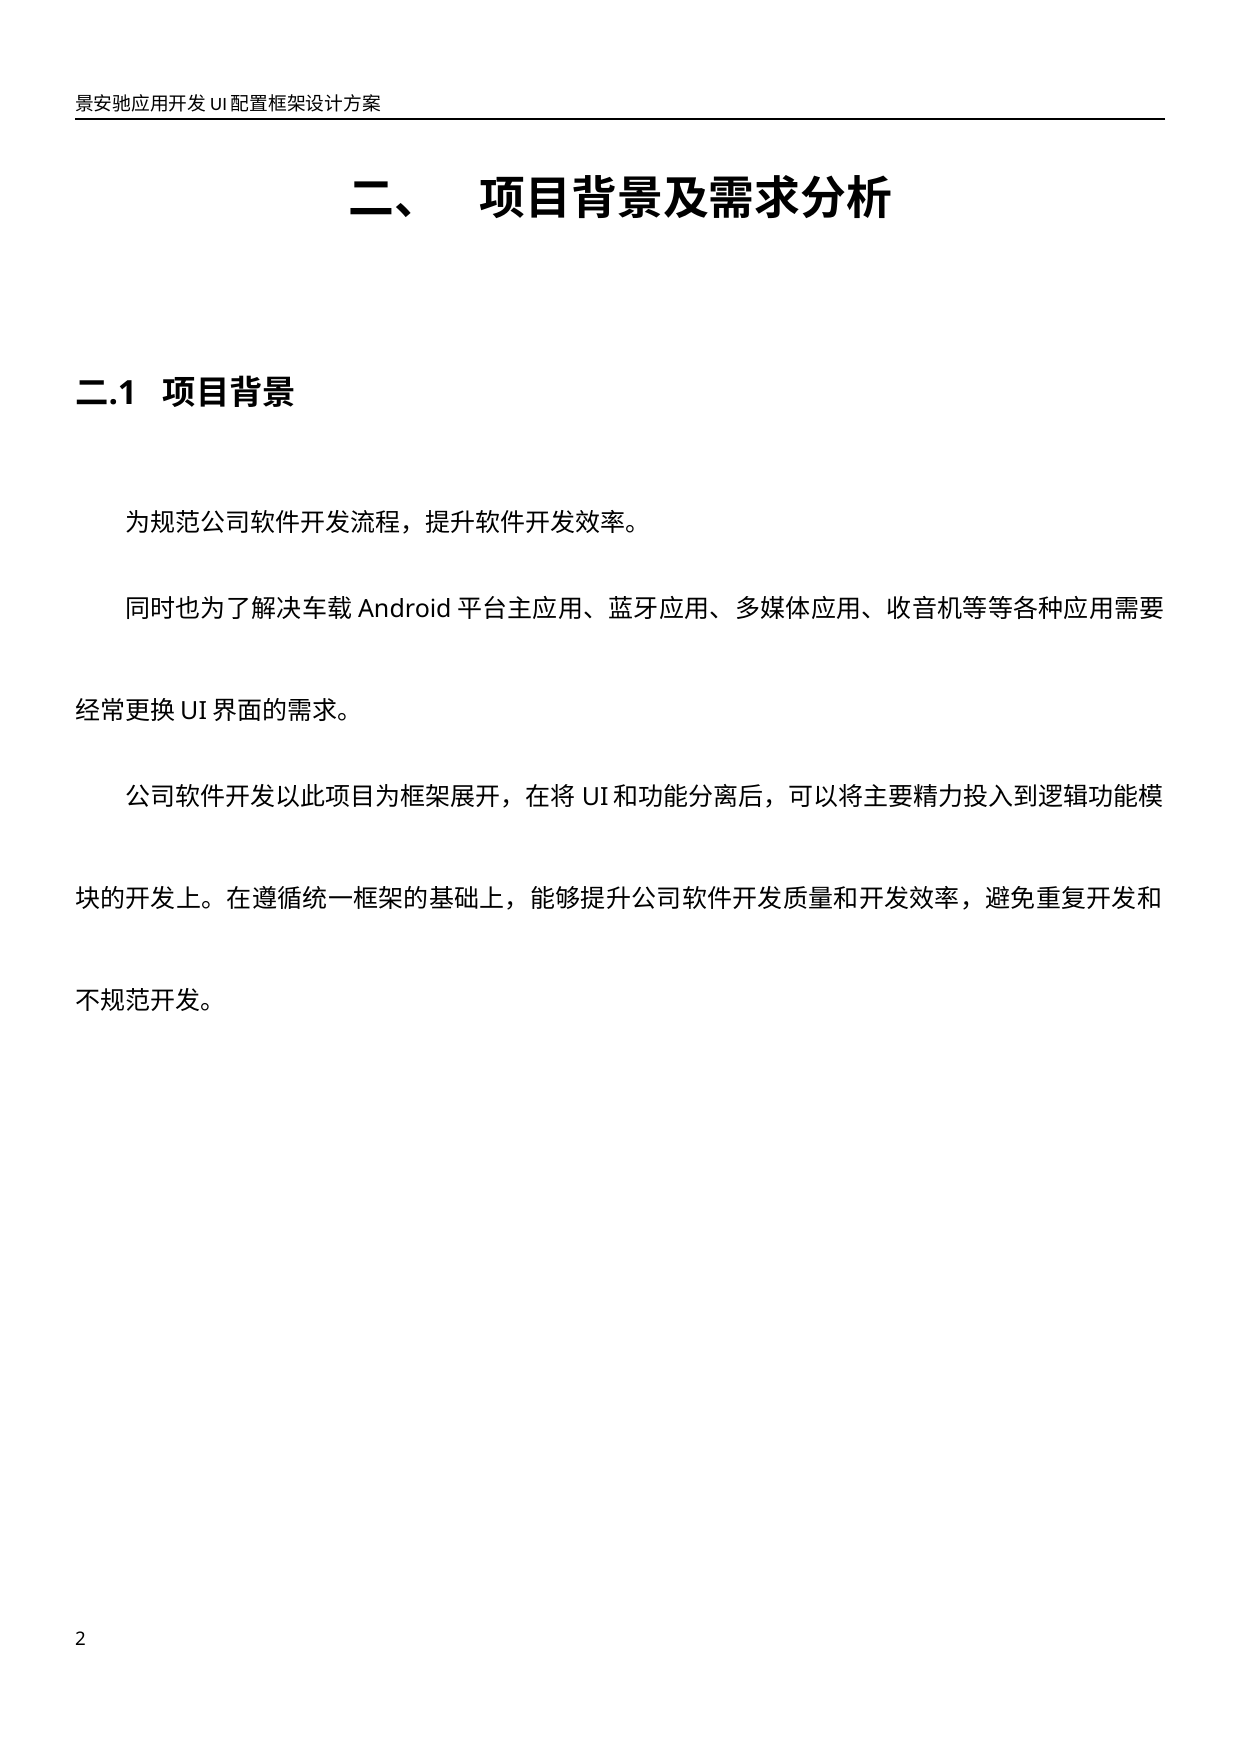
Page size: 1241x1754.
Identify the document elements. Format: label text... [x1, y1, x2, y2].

text 同时也为了解决车载Android平台主应用、蓝牙应用、多媒体应用、收音机等等各种应用需要经常更换UI界面的需求。 [75, 573, 1165, 743]
text 为规范公司软件开发流程，提升软件开发效率。 [75, 487, 1165, 555]
subtitle 项目背景及需求分析 [75, 161, 1165, 228]
text 公司软件开发以此项目为框架展开，在将UI和功能分离后，可以将主要精力投入到逻辑功能模块的开发上。在遵循统一框架的基础上，能够提升公司软件开发质量和开发效率，避免重复开发和不规范开发。 [75, 761, 1165, 1032]
subtitle 项目背景 [75, 356, 1165, 424]
